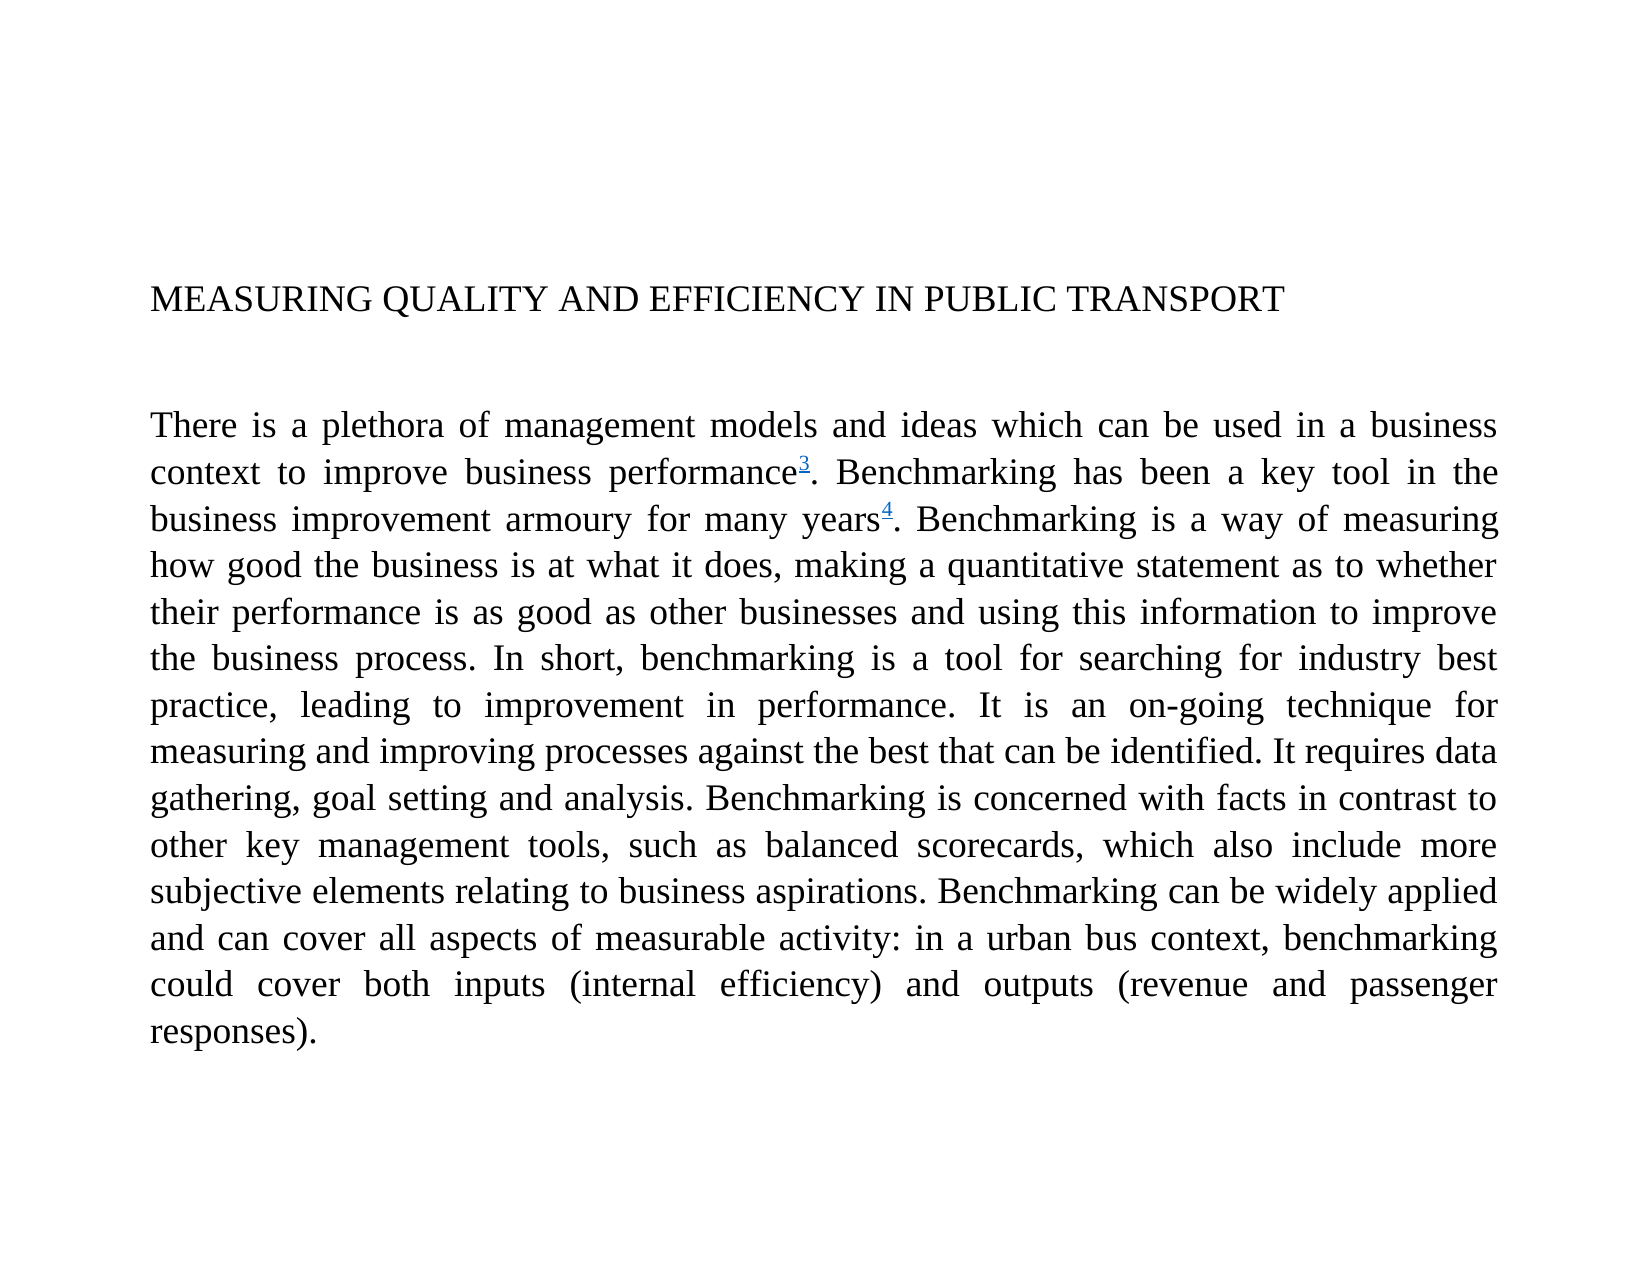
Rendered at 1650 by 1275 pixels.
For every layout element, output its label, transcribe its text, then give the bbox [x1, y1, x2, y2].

text MEASURING QUALITY AND EFFICIENCY IN PUBLIC TRANSPORT [150, 276, 1500, 319]
text There is a plethora of management models and ideas which can be used in a business context to improve business performance3. Benchmarking has been a key tool in the business improvement armoury for many years4. Benchmarking is a way of measuring how good the business is at what it does, making a quantitative statement as to whether their performance is as good as other businesses and using this information to improve the business process. In short, benchmarking is a tool for searching for industry best practice, leading to improvement in performance. It is an on-going technique for measuring and improving processes against the best that can be identified. It requires data gathering, goal setting and analysis. Benchmarking is concerned with facts in contrast to other key management tools, such as balanced scorecards, which also include more subjective elements relating to business aspirations. Benchmarking can be widely applied and can cover all aspects of measurable activity: in a urban bus context, benchmarking could cover both inputs (internal efficiency) and outputs (revenue and passenger responses). [150, 403, 1500, 1051]
